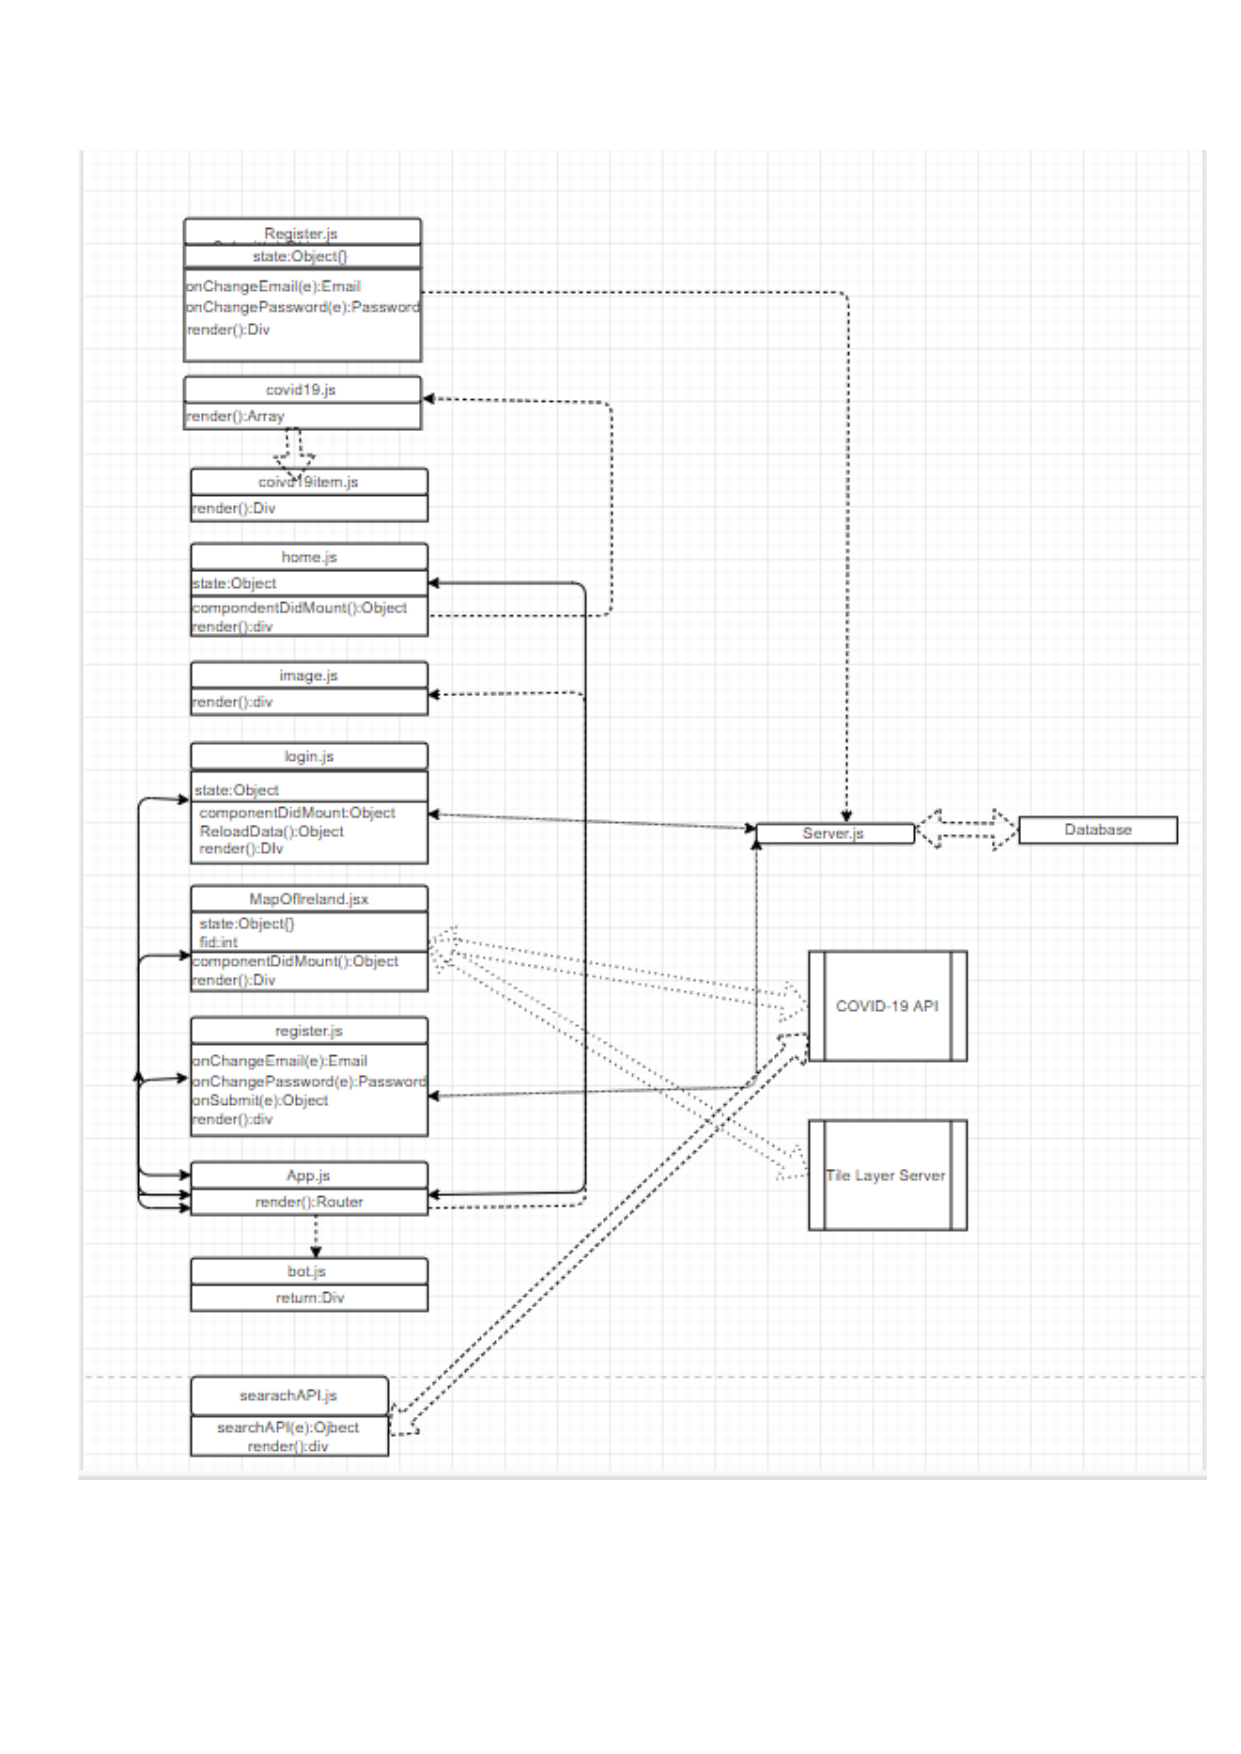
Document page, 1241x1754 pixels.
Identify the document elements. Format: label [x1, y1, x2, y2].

picture [78, 150, 1207, 1480]
